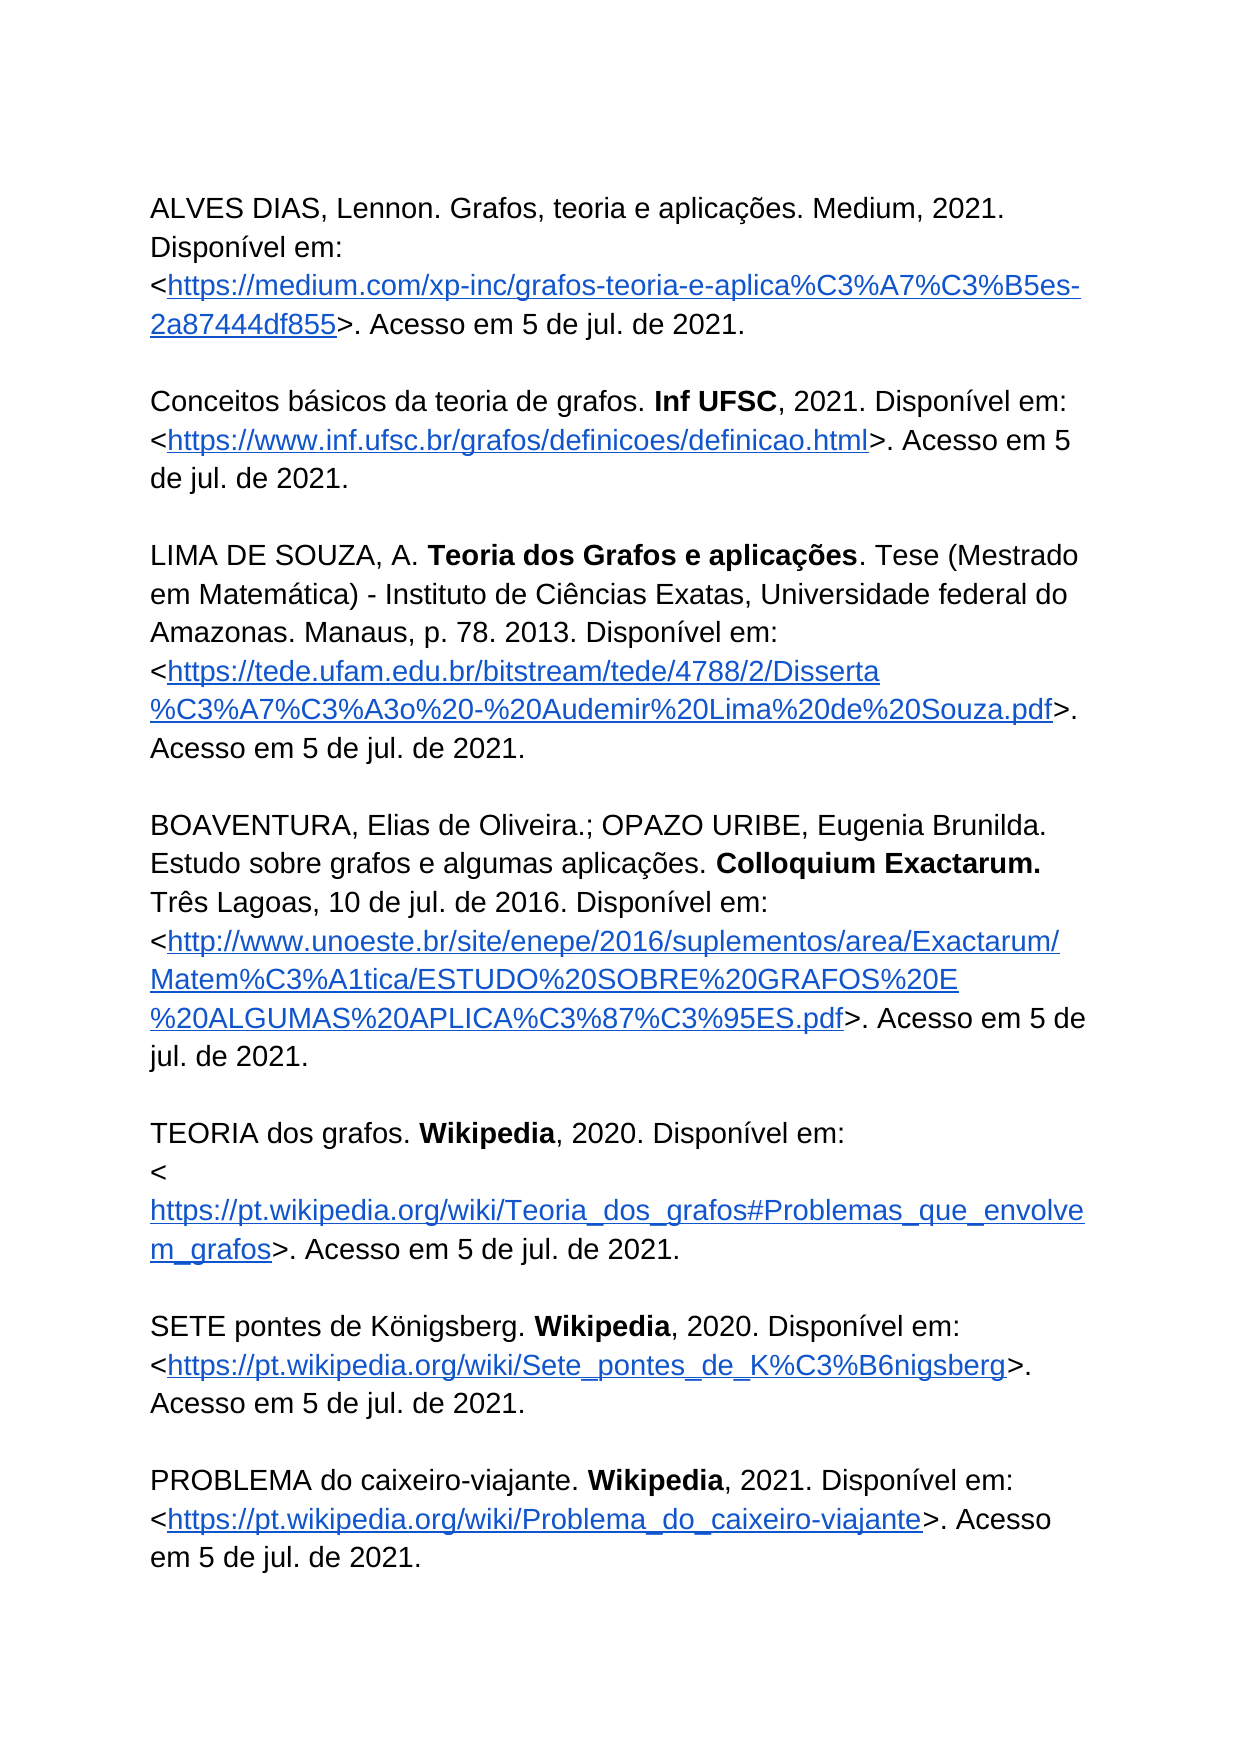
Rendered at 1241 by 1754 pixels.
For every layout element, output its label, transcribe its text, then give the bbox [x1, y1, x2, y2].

text SETE pontes de Königsberg. Wikipedia, 2020. Disponível em: <https://pt.wikipedia.org/wiki/Sete_pontes_de_K%C3%B6nigsberg>. Acesso em 5 de jul. de 2021. [150, 1309, 1090, 1419]
text ALVES DIAS, Lennon. Grafos, teoria e aplicações. Medium, 2021. Disponível em: [150, 191, 1090, 263]
text <https://medium.com/xp-inc/grafos-teoria-e-aplica%C3%A7%C3%B5es-2a87444df855>. Acesso em 5 de jul. de 2021. [150, 268, 1090, 340]
text LIMA DE SOUZA, A. Teoria dos Grafos e aplicações. Tese (Mestrado em Matemática) - Instituto de Ciências Exatas, Universidade federal do Amazonas. Manaus, p. 78. 2013. Disponível em: <https://tede.ufam.edu.br/bitstream/tede/4788/2/Disserta%C3%A7%C3%A3o%20-%20Audemir%20Lima%20de%20Souza.pdf>. Acesso em 5 de jul. de 2021. [150, 538, 1090, 764]
text PROBLEMA do caixeiro-viajante. Wikipedia, 2021. Disponível em: <https://pt.wikipedia.org/wiki/Problema_do_caixeiro-viajante>. Acesso em 5 de jul. de 2021. [150, 1463, 1090, 1574]
text Conceitos básicos da teoria de grafos. Inf UFSC, 2021. Disponível em: <https://www.inf.ufsc.br/grafos/definicoes/definicao.html>. Acesso em 5 de jul. de 2021. [150, 384, 1090, 494]
text BOAVENTURA, Elias de Oliveira.; OPAZO URIBE, Eugenia Brunilda. Estudo sobre grafos e algumas aplicações. Colloquium Exactarum. Três Lagoas, 10 de jul. de 2016. Disponível em: <http://www.unoeste.br/site/enepe/2016/suplementos/area/Exactarum/Matem%C3%A1tica/ESTUDO%20SOBRE%20GRAFOS%20E%20ALGUMAS%20APLICA%C3%87%C3%95ES.pdf>. Acesso em 5 de jul. de 2021. [150, 808, 1090, 1073]
text TEORIA dos grafos. Wikipedia, 2020. Disponível em: <https://pt.wikipedia.org/wiki/Teoria_dos_grafos#Problemas_que_envolvem_grafos>. Acesso em 5 de jul. de 2021. [150, 1116, 1090, 1265]
